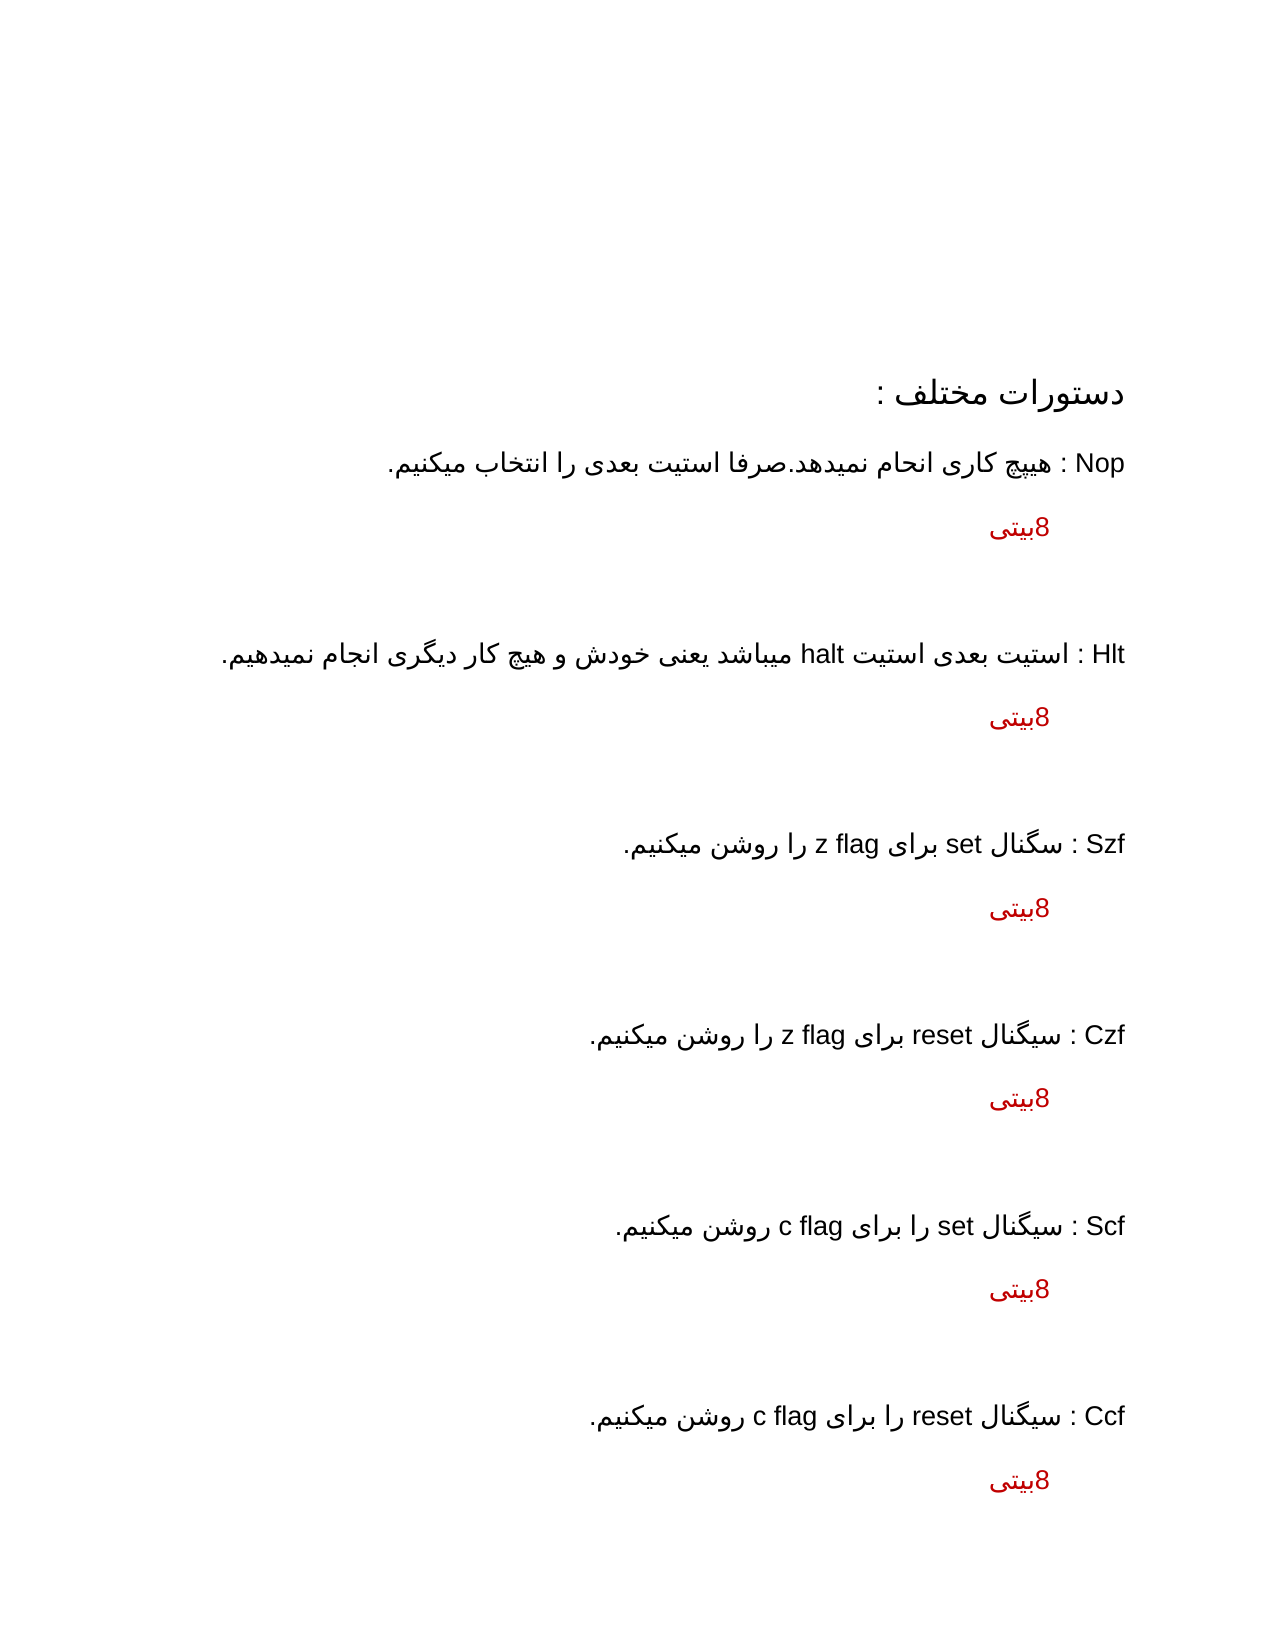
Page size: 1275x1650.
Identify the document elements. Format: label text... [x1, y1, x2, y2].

text 8بیتی [150, 701, 1125, 732]
text 8بیتی [150, 1273, 1125, 1304]
text Szf : سگنال set برای z flag را روشن میکنیم. [150, 828, 1125, 859]
text Hlt : استیت بعدی استیت halt میباشد یعنی خودش و هیچ کار دیگری انجام نمیدهیم. [150, 638, 1125, 669]
text Scf : سیگنال set را برای c flag روشن میکنیم. [150, 1209, 1125, 1241]
text Czf : سیگنال reset برای z flag را روشن میکنیم. [150, 1019, 1125, 1050]
text 8بیتی [150, 1464, 1125, 1495]
text 8بیتی [150, 1082, 1125, 1114]
text 8بیتی [150, 511, 1125, 542]
text Ccf : سیگنال reset را برای c flag روشن میکنیم. [150, 1400, 1125, 1431]
text دستورات مختلف : [150, 373, 1125, 411]
text Nop : هیپچ کاری انحام نمیدهد.صرفا استیت بعدی را انتخاب میکنیم. [150, 447, 1125, 478]
text 8بیتی [150, 892, 1125, 923]
